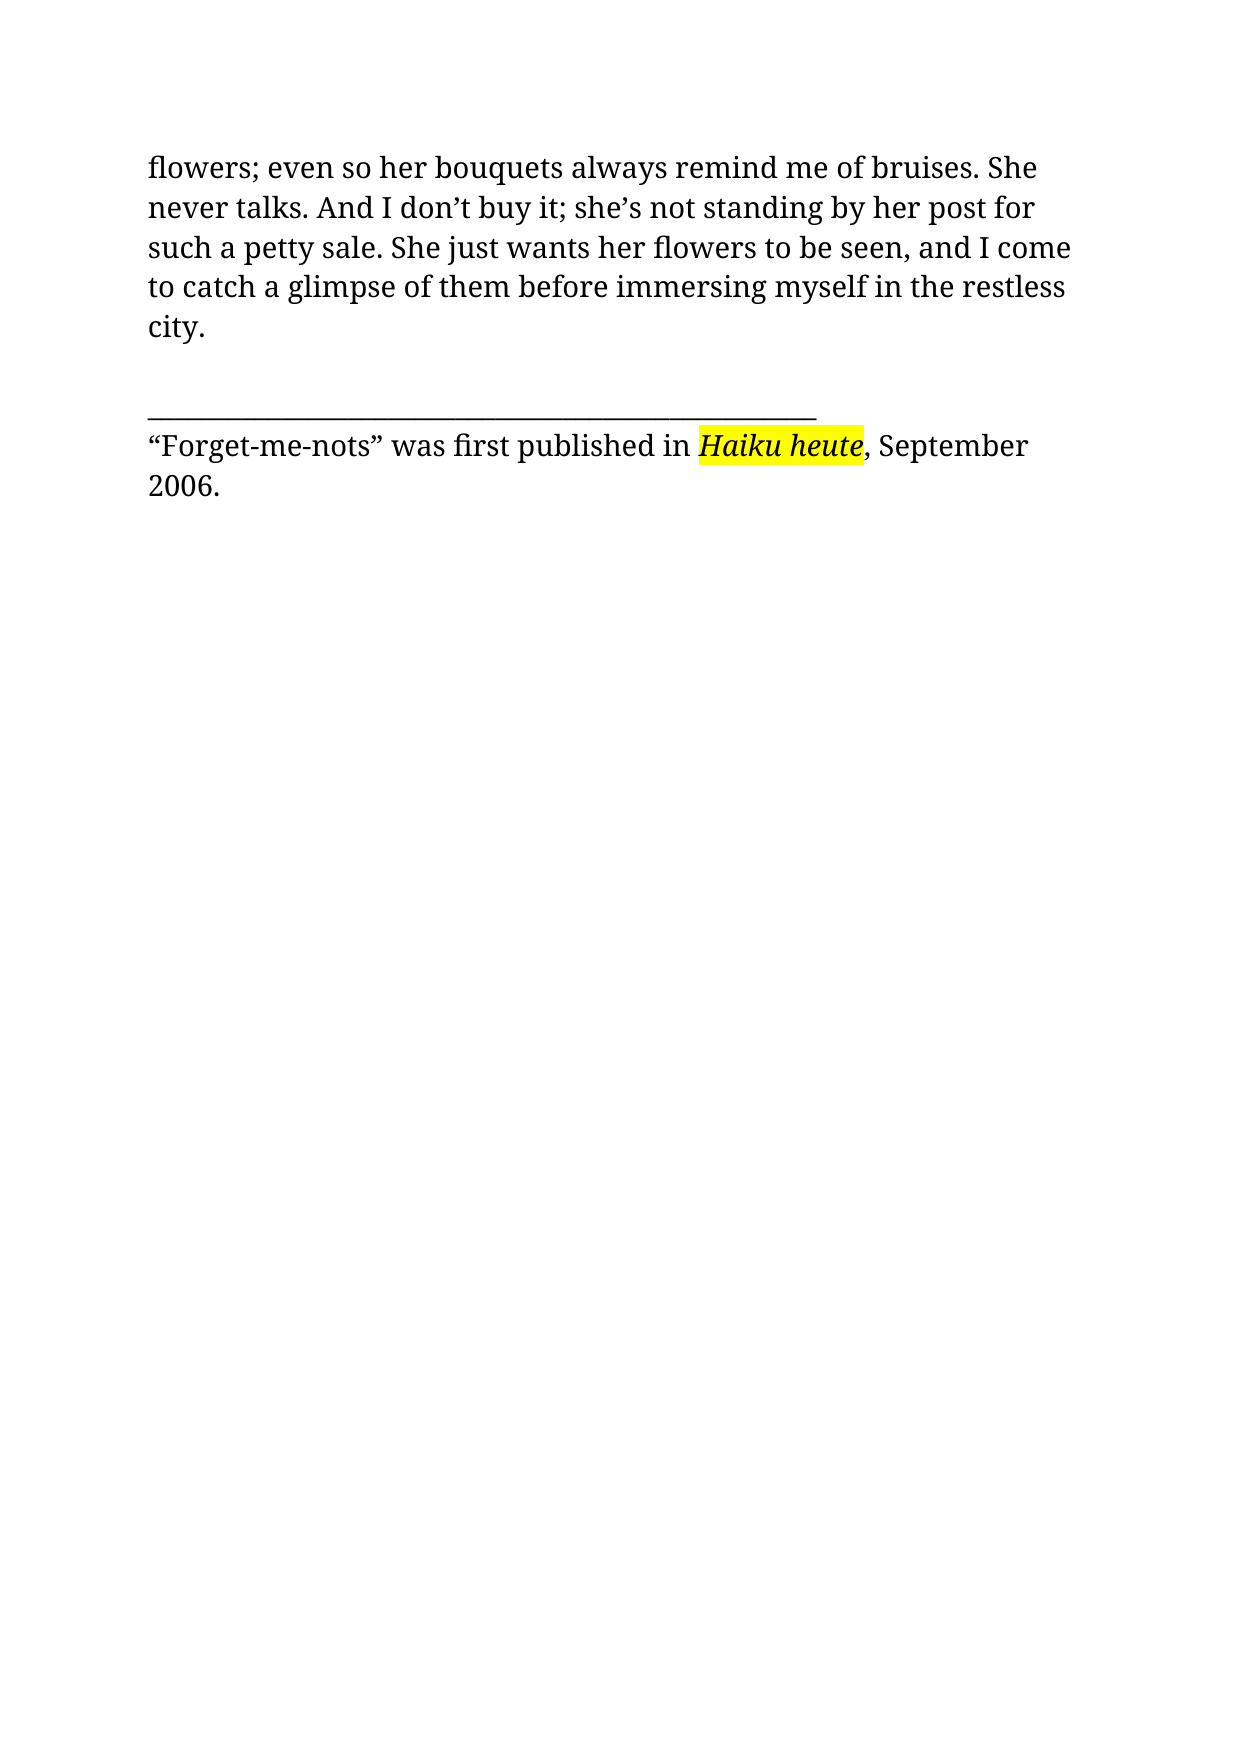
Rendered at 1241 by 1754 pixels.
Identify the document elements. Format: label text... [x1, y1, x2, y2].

text __________________________________________________ [148, 386, 1093, 425]
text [148, 148, 1093, 346]
text “Forget-me-nots” was first published in Haiku heute, September 2006. [148, 425, 1093, 505]
